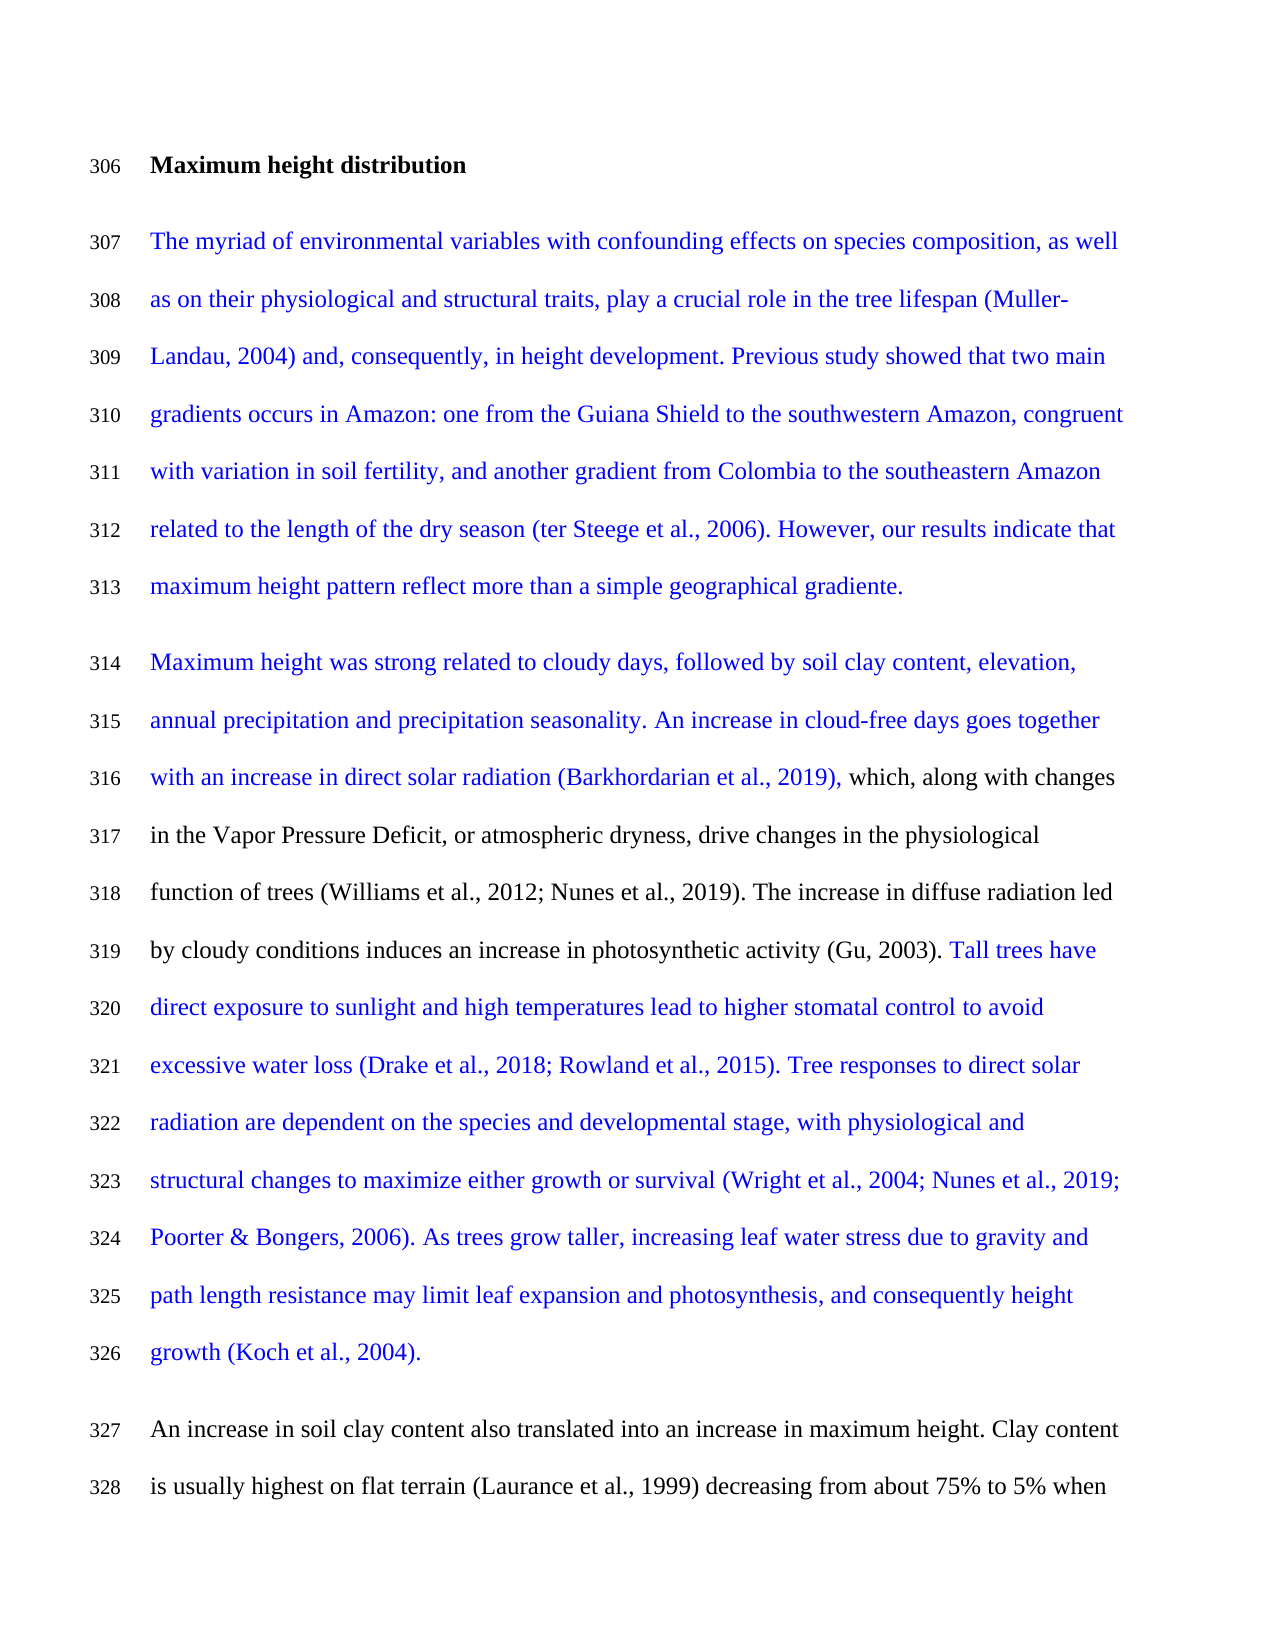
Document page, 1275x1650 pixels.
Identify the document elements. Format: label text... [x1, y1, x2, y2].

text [150, 1414, 1125, 1500]
text The myriad of environmental variables with confounding effects on species composition, as well as on their physiological and structural traits, play a crucial role in the tree lifespan (Muller-Landau, 2004) and, consequently, in height development. Previous study showed that two main gradients occurs in Amazon: one from the Guiana Shield to the southwestern Amazon, congruent with variation in soil fertility, and another gradient from Colombia to the southeastern Amazon related to the length of the dry season (ter Steege et al., 2006). However, our results indicate that maximum height pattern reflect more than a simple geographical gradiente. [150, 226, 1125, 600]
text Maximum height was strong related to cloudy days, followed by soil clay content, elevation, annual precipitation and precipitation seasonality. An increase in cloud-free days goes together with an increase in direct solar radiation (Barkhordarian et al., 2019), which, along with changes in the Vapor Pressure Deficit, or atmospheric dryness, drive changes in the physiological function of trees (Williams et al., 2012; Nunes et al., 2019). The increase in diffuse radiation led by cloudy conditions induces an increase in photosynthetic activity (Gu, 2003). Tall trees have direct exposure to sunlight and high temperatures lead to higher stomatal control to avoid excessive water loss (Drake et al., 2018; Rowland et al., 2015). Tree responses to direct solar radiation are dependent on the species and developmental stage, with physiological and structural changes to maximize either growth or survival (Wright et al., 2004; Nunes et al., 2019; Poorter & Bongers, 2006). As trees grow taller, increasing leaf water stress due to gravity and path length resistance may limit leaf expansion and photosynthesis, and consequently height growth (Koch et al., 2004). [150, 647, 1125, 1366]
subtitle Maximum height distribution [150, 150, 1125, 179]
